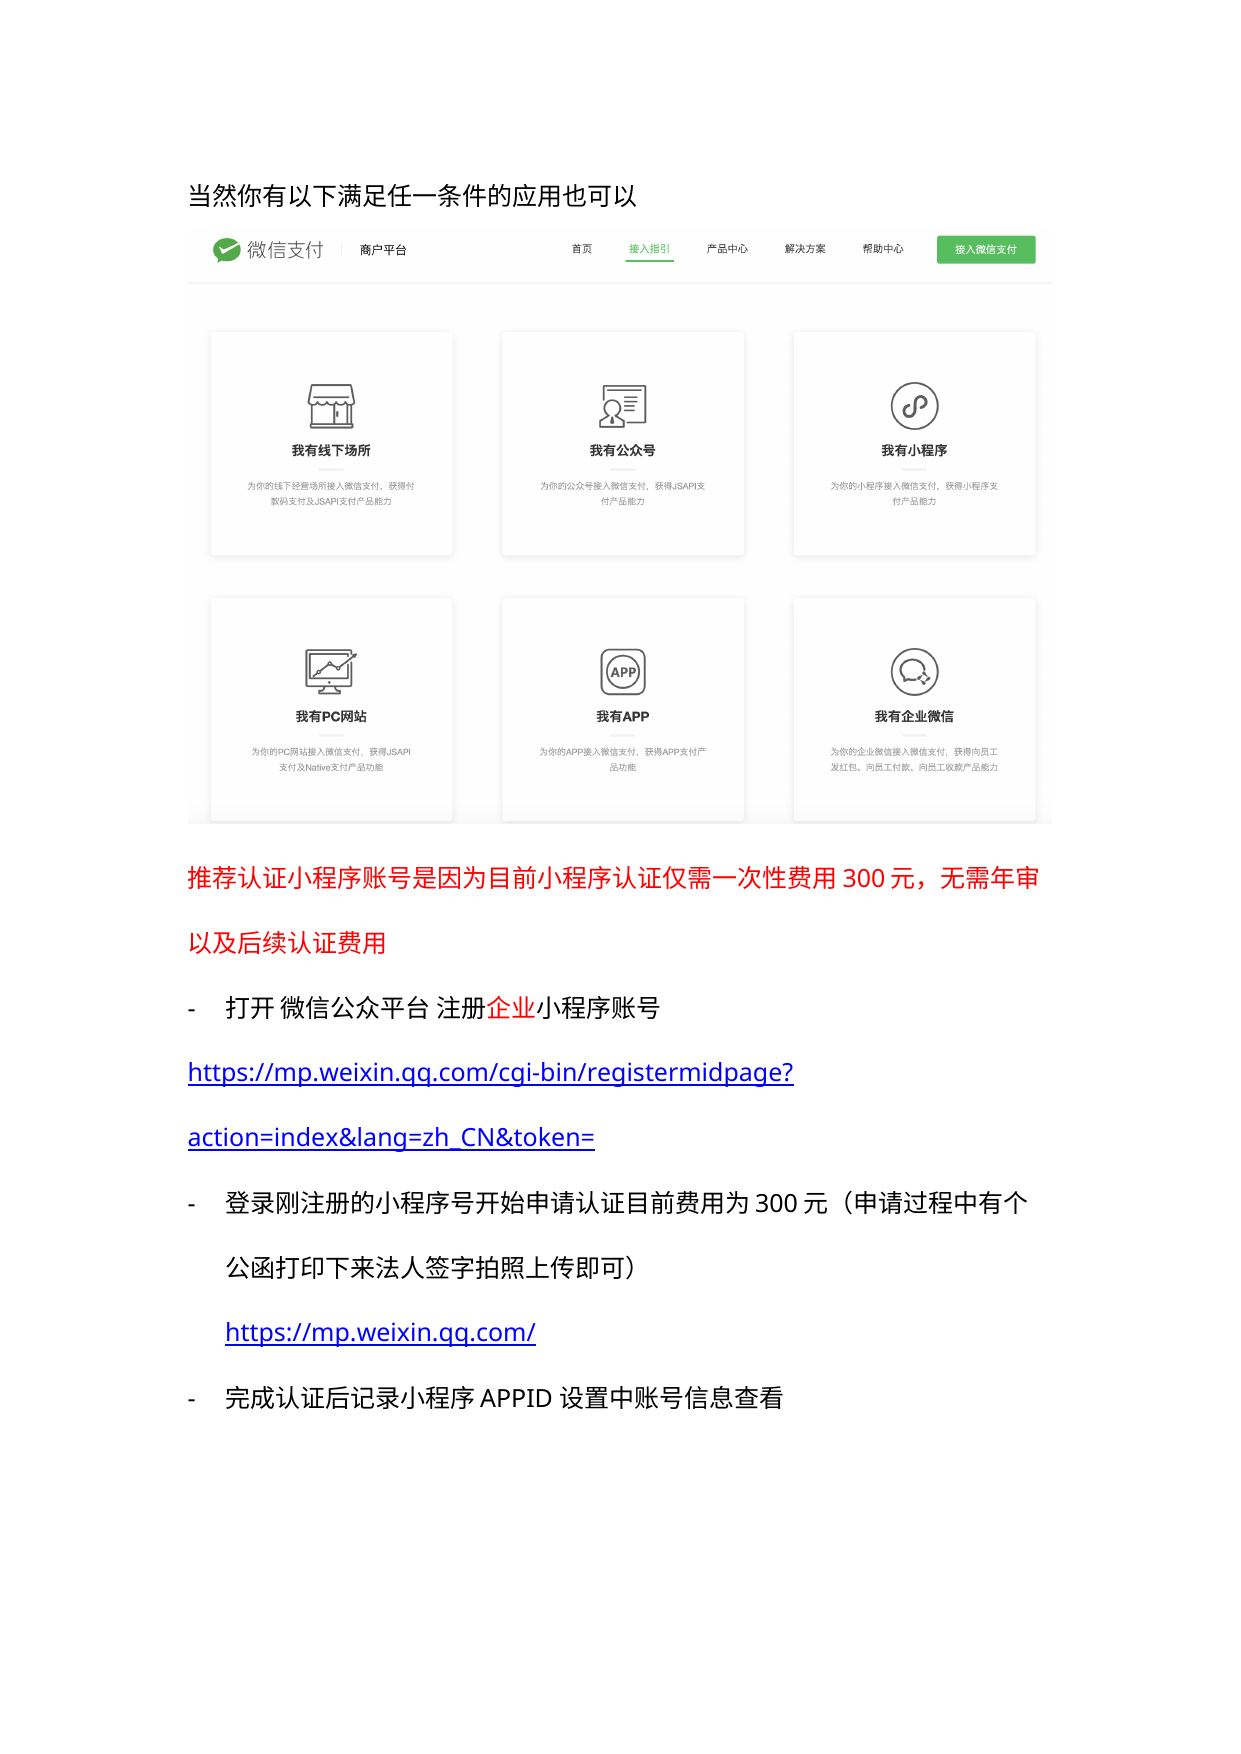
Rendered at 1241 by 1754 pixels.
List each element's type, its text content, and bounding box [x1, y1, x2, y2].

text 推荐认证小程序账号是因为目前小程序认证仅需一次性费用300元，无需年审以及后续认证费用 [187, 844, 1053, 974]
picture [187, 227, 1053, 824]
list https://mp.weixin.qq.com/ [225, 1299, 1053, 1364]
text 当然你有以下满足任一条件的应用也可以 [187, 162, 1053, 227]
list 完成认证后记录小程序APPID 设置中账号信息查看 [187, 1364, 1053, 1429]
list 登录刚注册的小程序号开始申请认证目前费用为300元（申请过程中有个公函打印下来法人签字拍照上传即可） [187, 1169, 1053, 1299]
text https://mp.weixin.qq.com/cgi-bin/registermidpage?action=index&lang=zh_CN&token= [187, 1039, 1053, 1169]
list 打开 微信公众平台 注册企业小程序账号 [187, 974, 1053, 1039]
